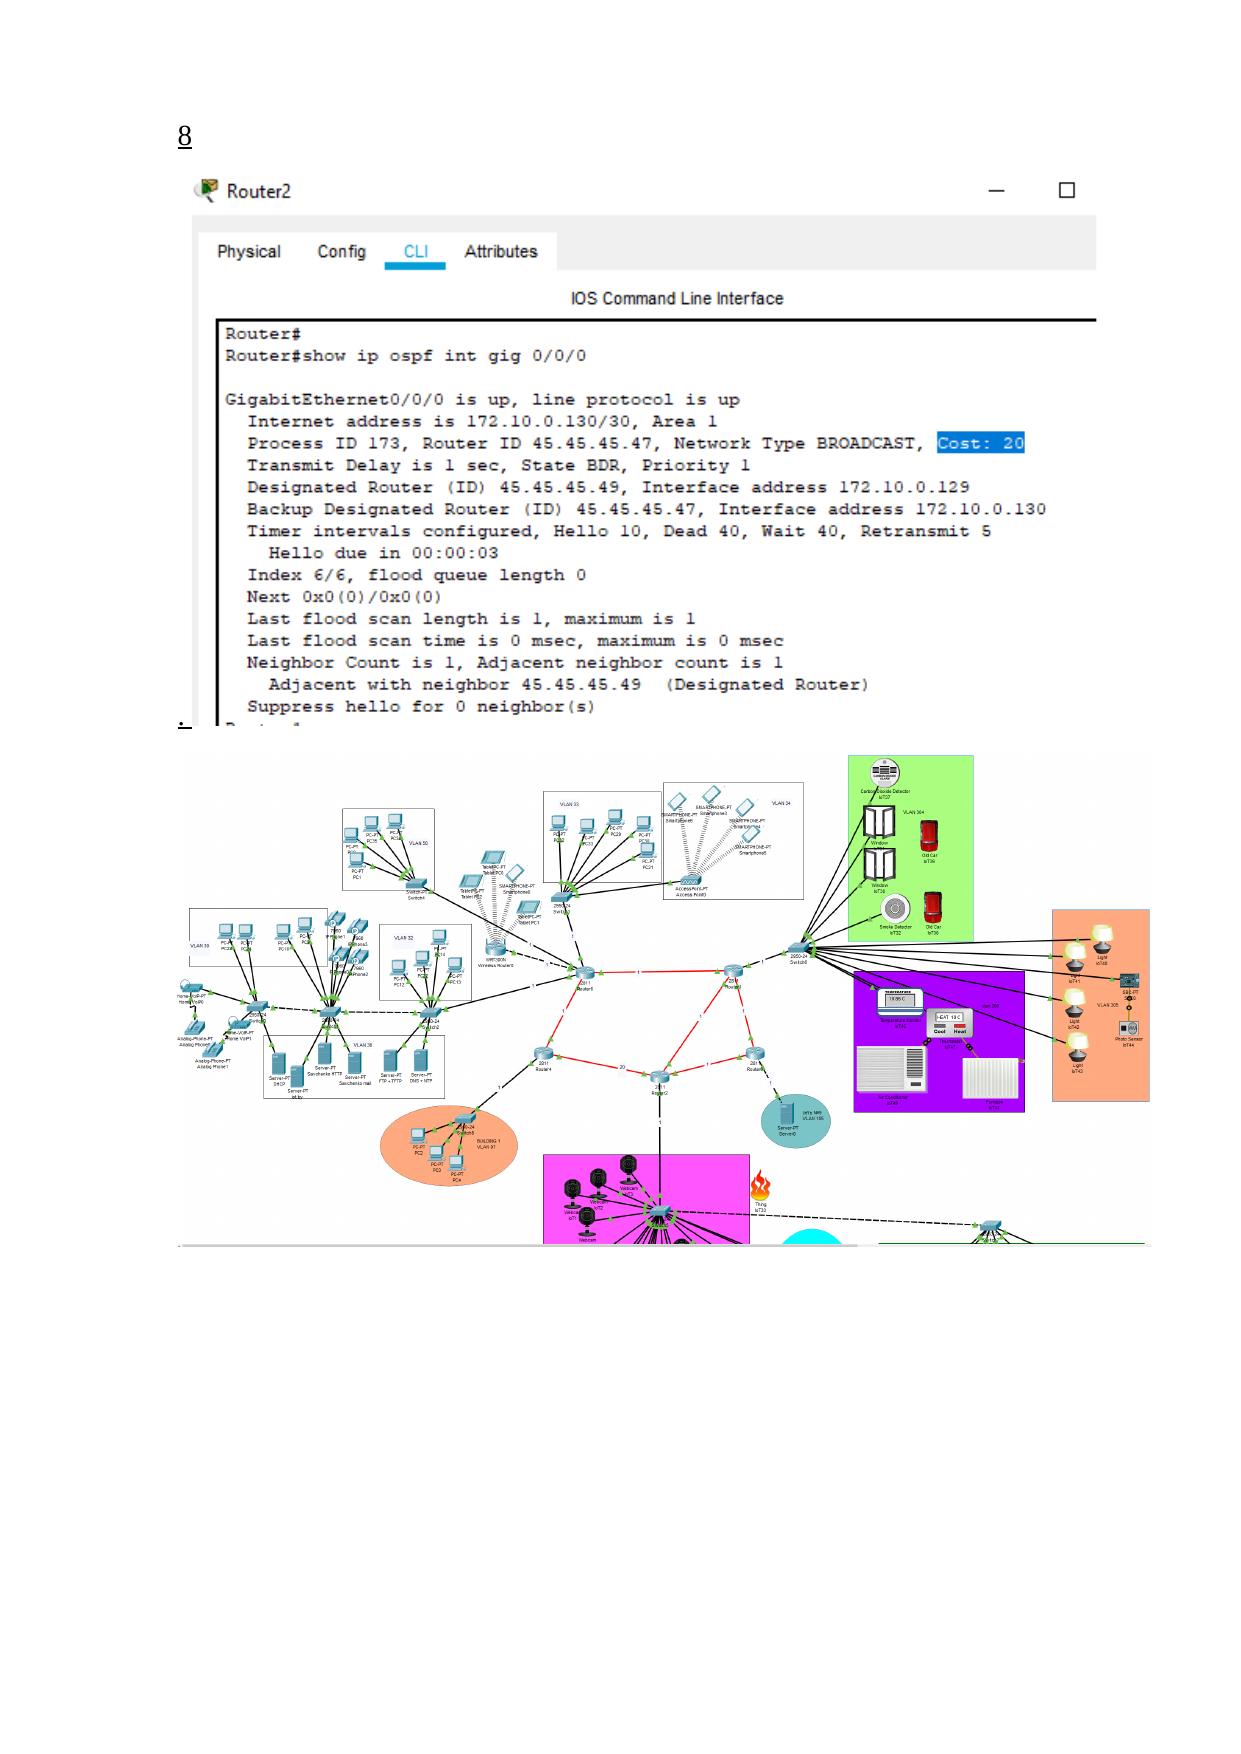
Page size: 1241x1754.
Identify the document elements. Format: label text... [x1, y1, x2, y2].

picture [177, 750, 1152, 1247]
picture [191, 170, 1097, 726]
text 8 [177, 118, 1152, 152]
